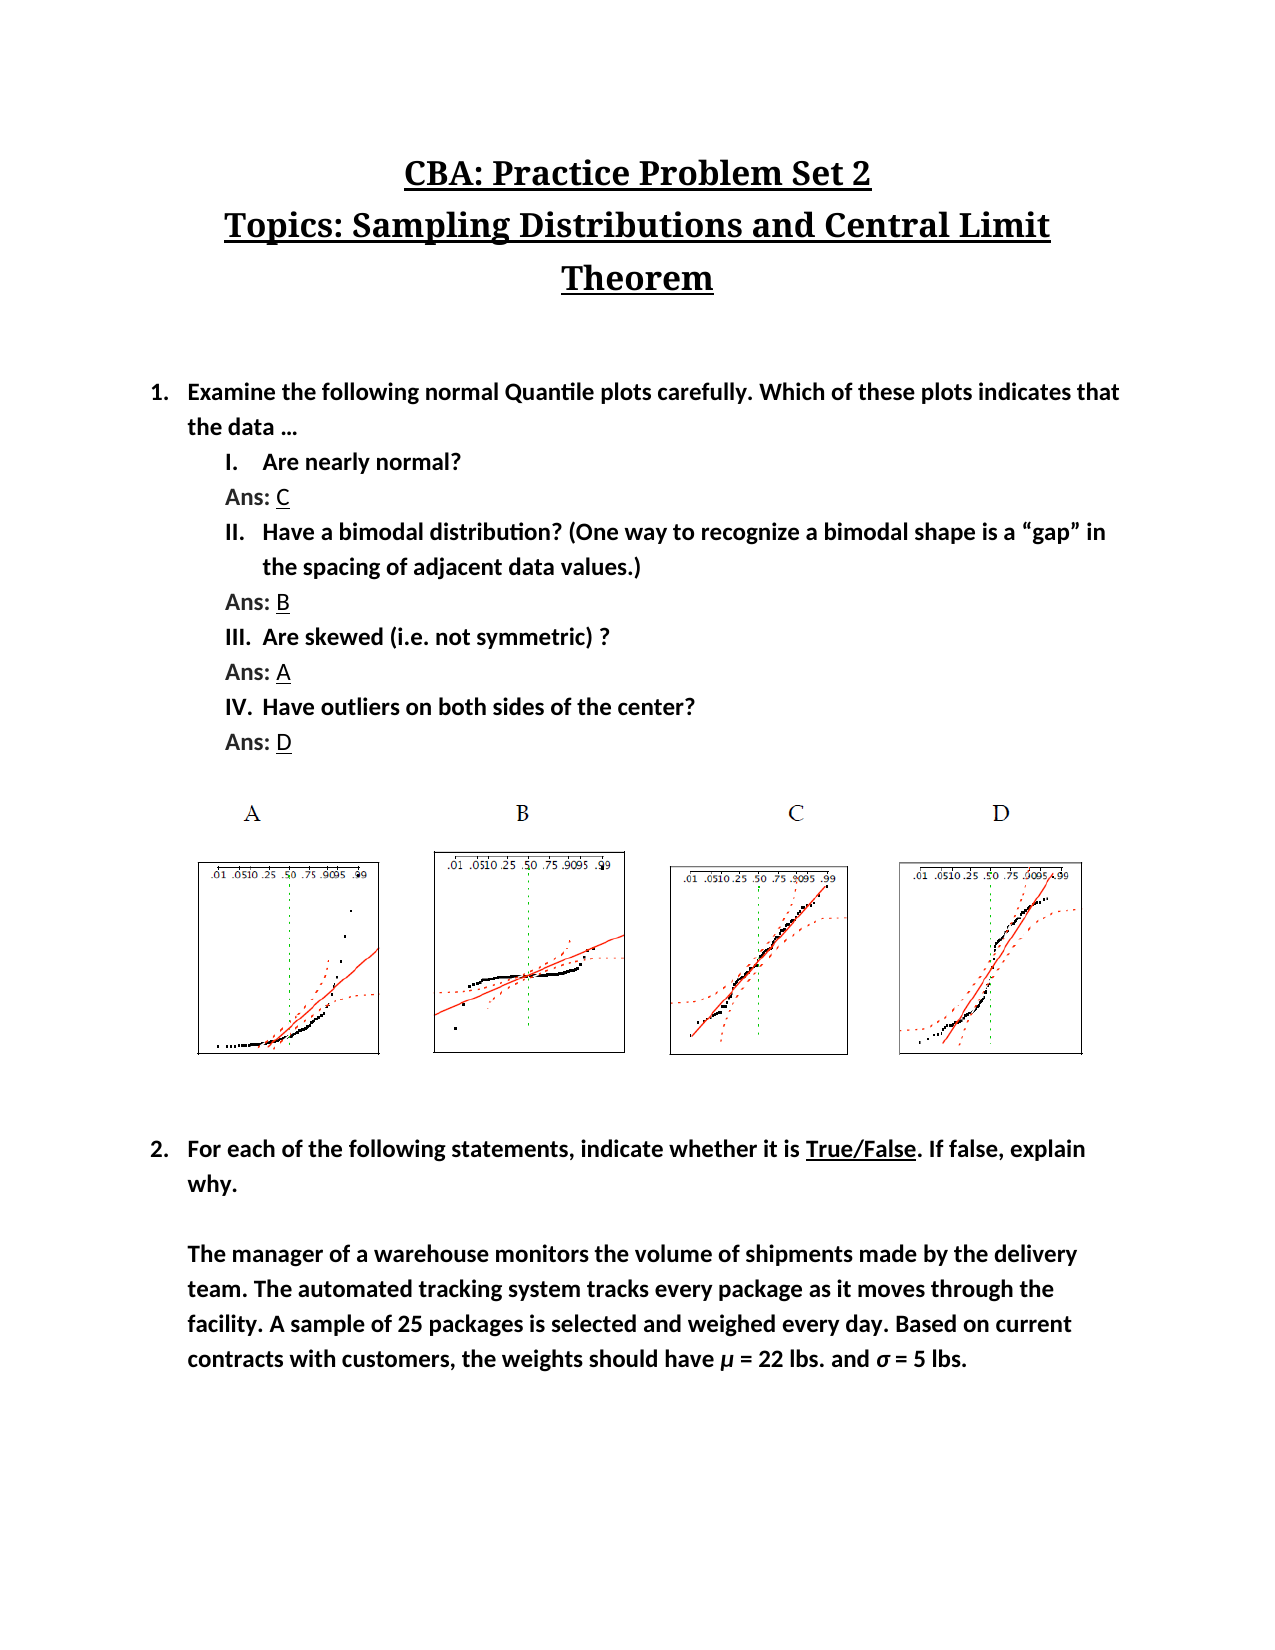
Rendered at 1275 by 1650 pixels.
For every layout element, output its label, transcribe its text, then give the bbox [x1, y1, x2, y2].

text Ans: A [225, 657, 1125, 687]
text Ans: D [225, 727, 1125, 757]
text Ans: B [225, 587, 1125, 617]
text Topics: Sampling Distributions and Central Limit Theorem [150, 202, 1125, 300]
list Are nearly normal? [225, 447, 1125, 477]
list Examine the following normal Quantile plots carefully. Which of these plots indicates that the data … [150, 377, 1125, 442]
text The manager of a warehouse monitors the volume of shipments made by the delivery team. The automated tracking system tracks every package as it moves through the facility. A sample of 25 packages is selected and weighed every day. Based on current contracts with customers, the weights should have μ = 22 lbs. and σ = 5 lbs. [187, 1238, 1125, 1374]
list Have outliers on both sides of the center? [225, 692, 1125, 722]
list For each of the following statements, indicate whether it is True/False. If false, explain why. [150, 1133, 1125, 1199]
list Are skewed (i.e. not symmetric) ? [225, 622, 1125, 652]
text CBA: Practice Problem Set 2 [150, 150, 1125, 195]
text Ans: C [225, 482, 1125, 512]
list Have a bimodal distribution? (One way to recognize a bimodal shape is a “gap” in the spacing of adjacent data values.) [225, 517, 1125, 582]
